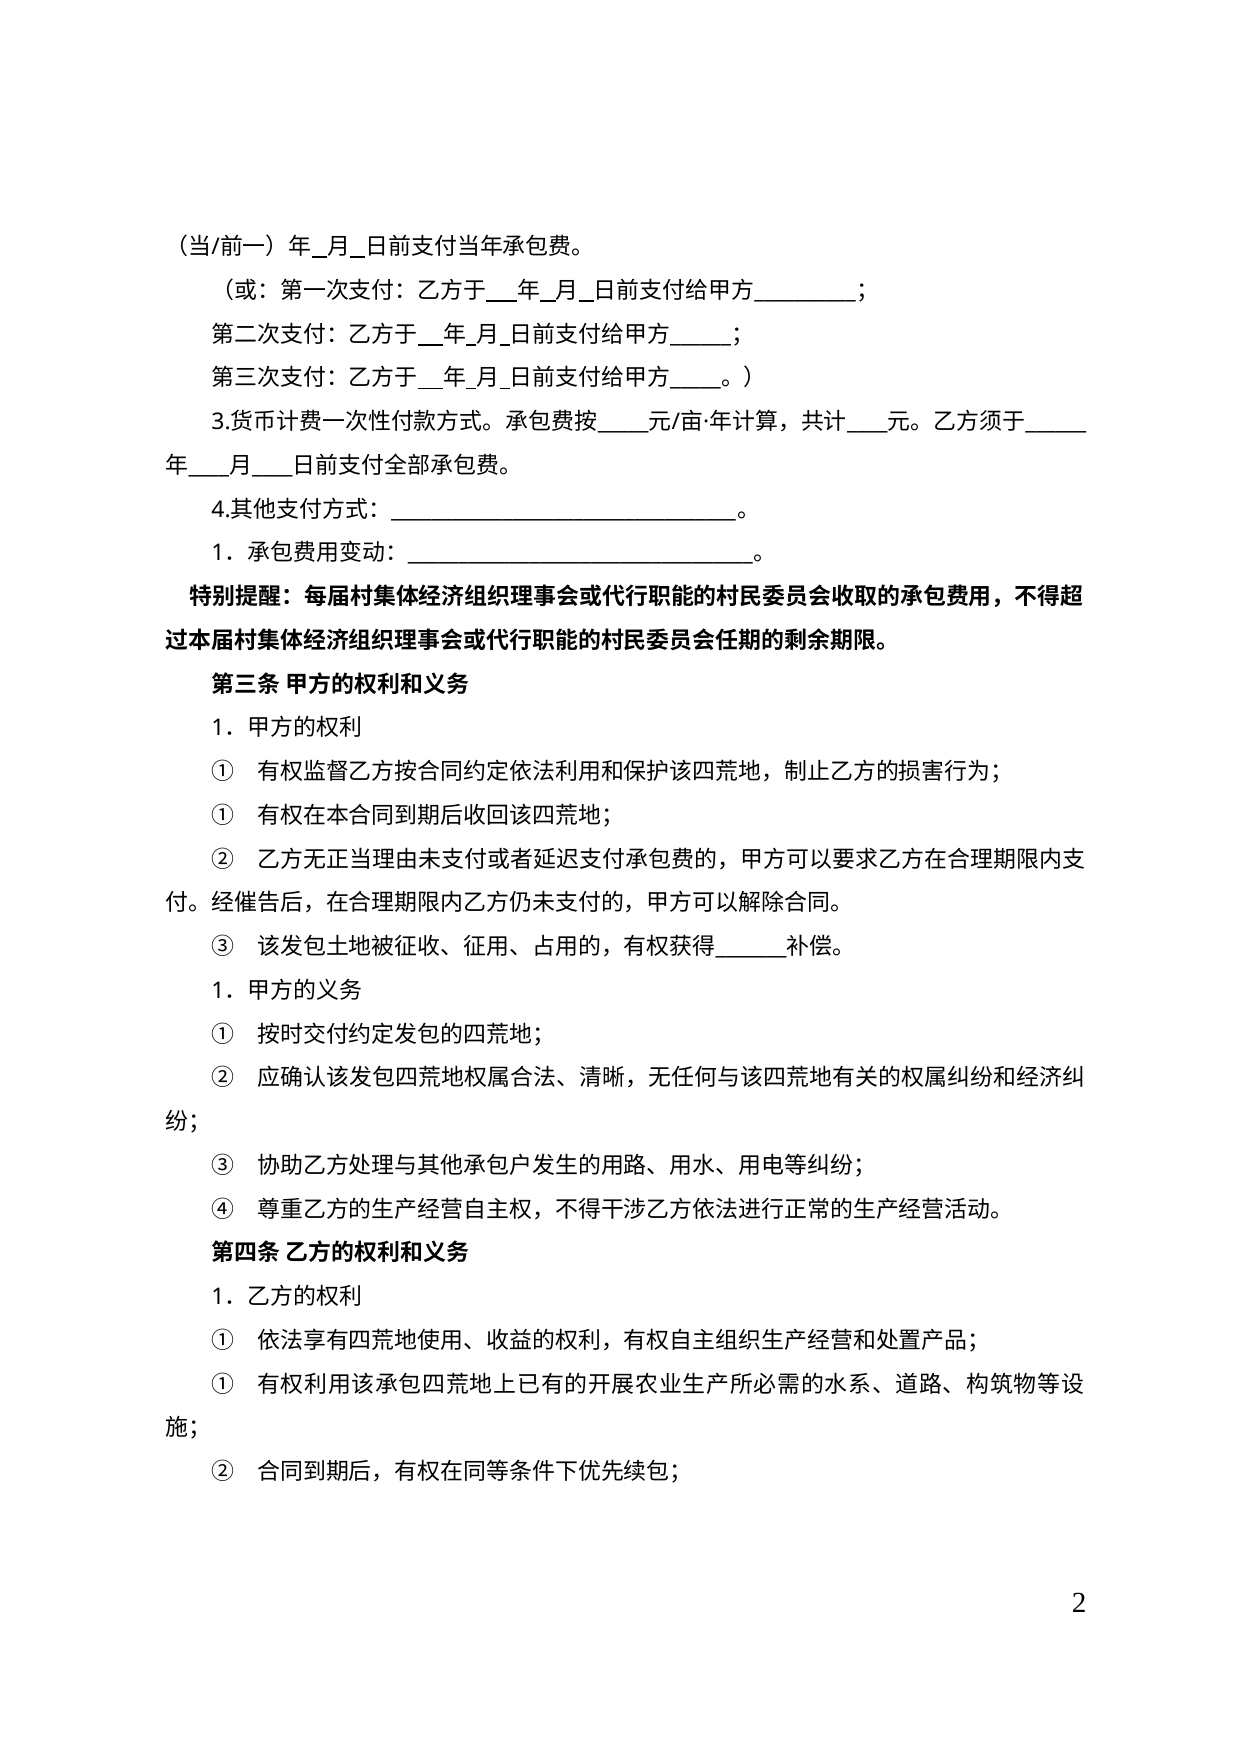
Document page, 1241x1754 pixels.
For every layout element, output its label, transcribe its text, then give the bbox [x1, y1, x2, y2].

list 合同到期后，有权在同等条件下优先续包； [165, 1444, 1087, 1488]
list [165, 219, 1087, 263]
list 协助乙方处理与其他承包户发生的用路、用水、用电等纠纷； [165, 1138, 1087, 1182]
list 甲方的义务 [165, 963, 1087, 1007]
list 按时交付约定发包的四荒地； [165, 1007, 1087, 1051]
list 有权利用该承包四荒地上已有的开展农业生产所必需的水系、道路、构筑物等设施； [165, 1357, 1087, 1444]
list 依法享有四荒地使用、收益的权利，有权自主组织生产经营和处置产品； [165, 1313, 1087, 1357]
list 该发包土地被征收、征用、占用的，有权获得_______补偿。 [165, 919, 1087, 963]
list 有权监督乙方按合同约定依法利用和保护该四荒地，制止乙方的损害行为； [165, 744, 1087, 788]
list 乙方的权利 [165, 1269, 1087, 1313]
list 乙方的权利和义务 [165, 1226, 1087, 1269]
list 乙方无正当理由未支付或者延迟支付承包费的，甲方可以要求乙方在合理期限内支付。经催告后，在合理期限内乙方仍未支付的，甲方可以解除合同。 [165, 832, 1087, 919]
text 第三次支付：乙方于 年 月 日前支付给甲方_____。） [165, 351, 1087, 394]
list 特别提醒：每届村集体经济组织理事会或代行职能的村民委员会收取的承包费用，不得超过本届村集体经济组织理事会或代行职能的村民委员会任期的剩余期限。 [165, 569, 1087, 657]
list 承包费用变动：__________________________________。 [165, 526, 1087, 569]
list 应确认该发包四荒地权属合法、清晰，无任何与该四荒地有关的权属纠纷和经济纠纷； [165, 1051, 1087, 1138]
text 4.其他支付方式：__________________________________。 [165, 482, 1087, 526]
list 甲方的权利 [165, 701, 1087, 744]
text 第二次支付：乙方于 年 月 日前支付给甲方______； [165, 307, 1087, 351]
text 3.货币计费一次性付款方式。承包费按_____元/亩·年计算，共计____元。乙方须于______年____月____日前支付全部承包费。 [165, 394, 1087, 482]
list 有权在本合同到期后收回该四荒地； [165, 788, 1087, 832]
list （或：第一次支付：乙方于 年 月 日前支付给甲方__________； [165, 263, 1087, 307]
list 尊重乙方的生产经营自主权，不得干涉乙方依法进行正常的生产经营活动。 [165, 1182, 1087, 1226]
list 甲方的权利和义务 [165, 657, 1087, 701]
